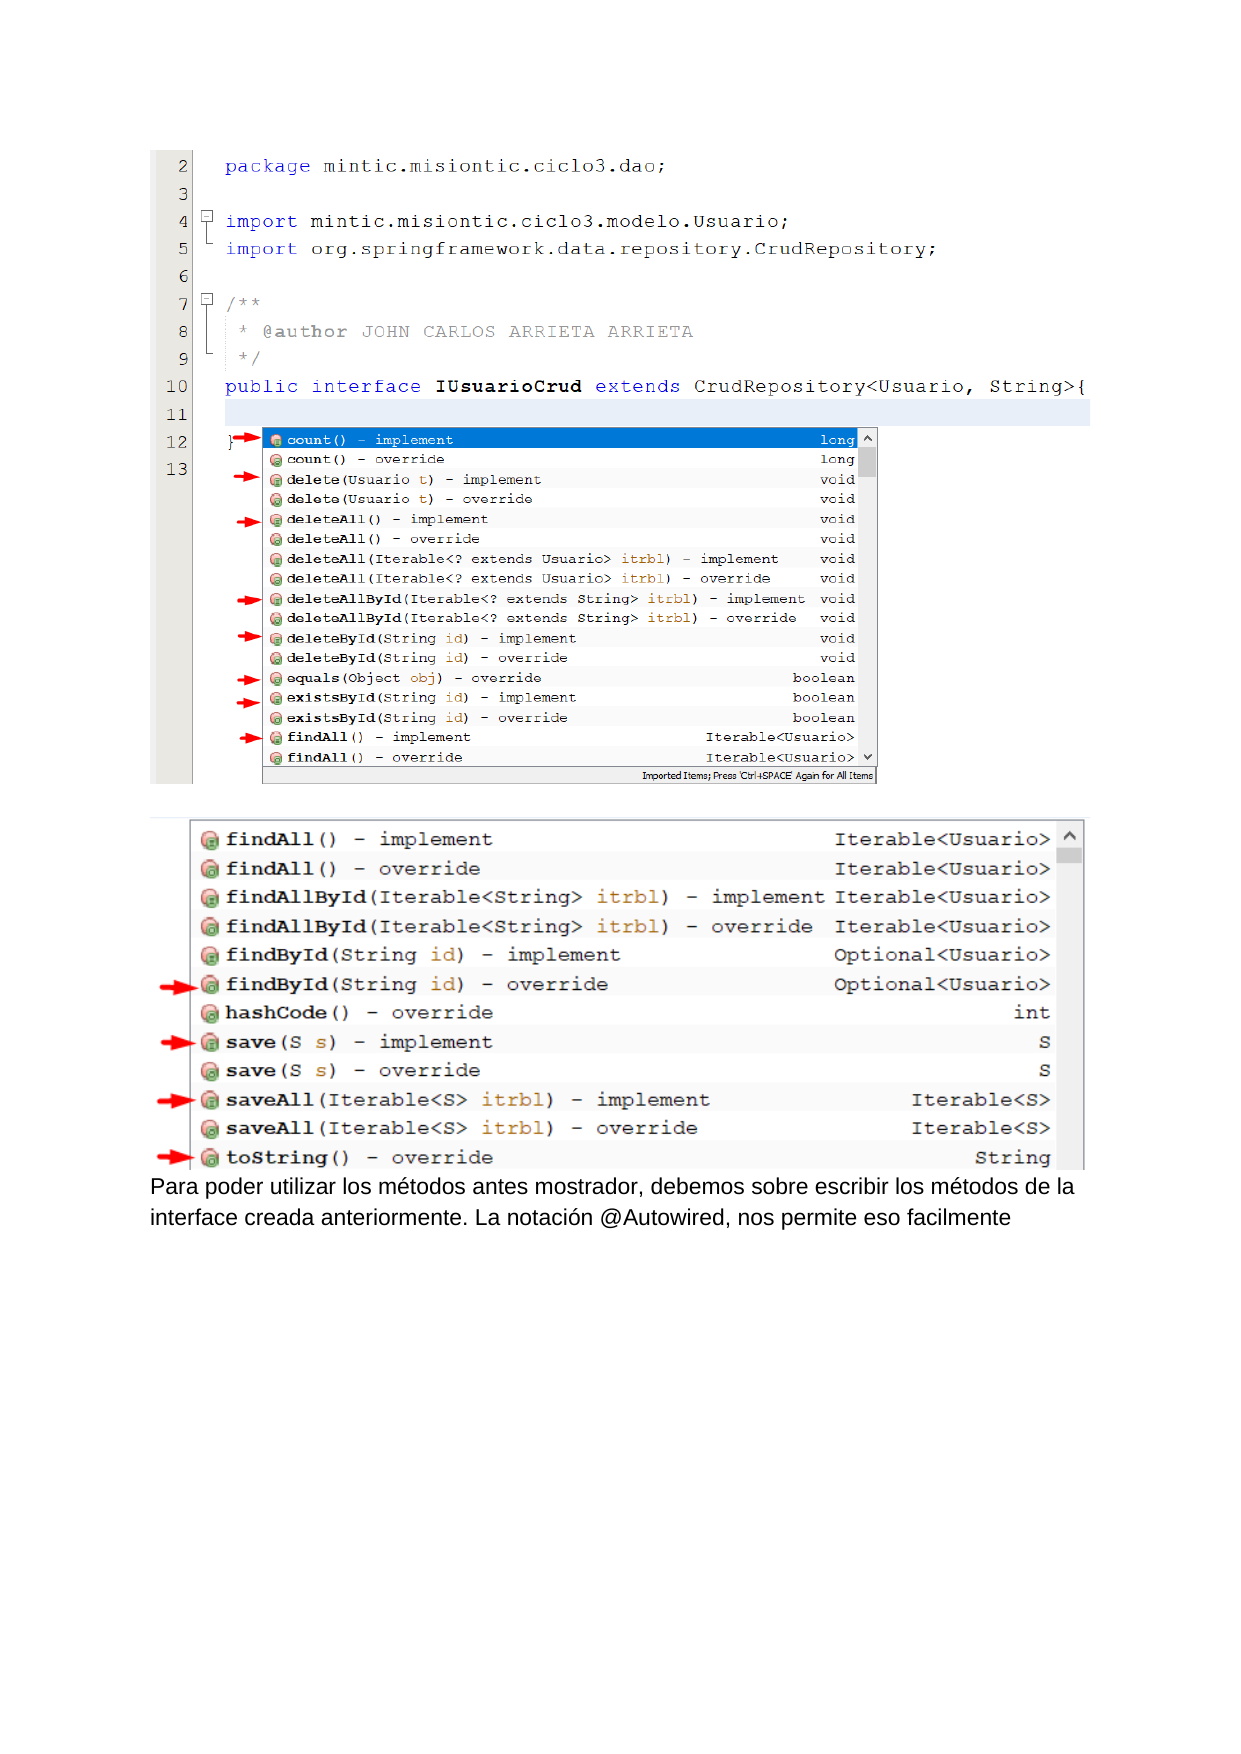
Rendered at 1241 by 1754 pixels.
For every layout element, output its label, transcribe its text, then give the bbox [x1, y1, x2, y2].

picture [150, 817, 1091, 1170]
text Para poder utilizar los métodos antes mostrador, debemos sobre escribir los métodos de la interface creada anteriormente. La notación @Autowired, nos permite eso facilmente [150, 1173, 1090, 1230]
picture [150, 150, 1091, 784]
